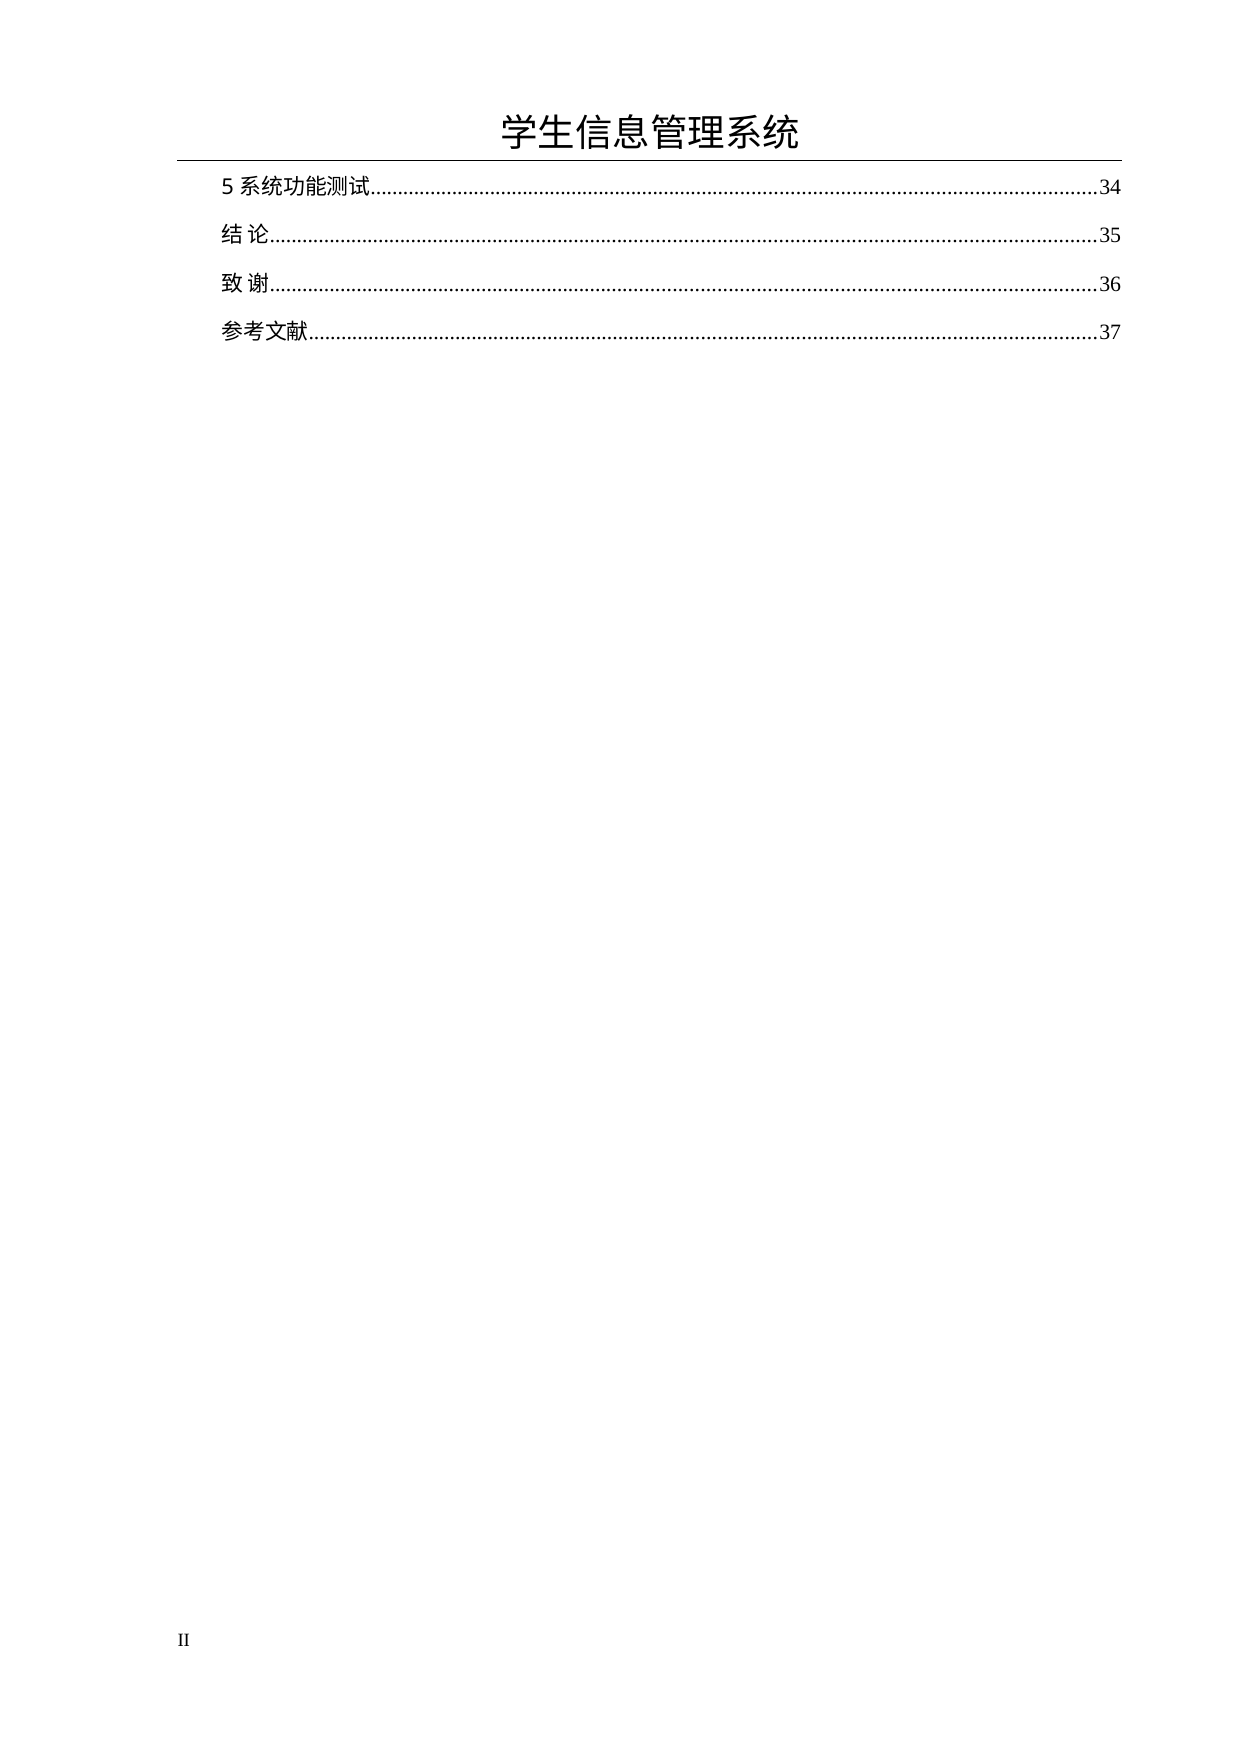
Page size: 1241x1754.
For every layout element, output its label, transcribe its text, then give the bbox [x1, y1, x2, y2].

text 5 系统功能测试 34 [221, 169, 1122, 201]
text 参考文献 37 [221, 314, 1122, 346]
text 致 谢 36 [221, 265, 1122, 298]
text 结 论 35 [221, 217, 1122, 249]
